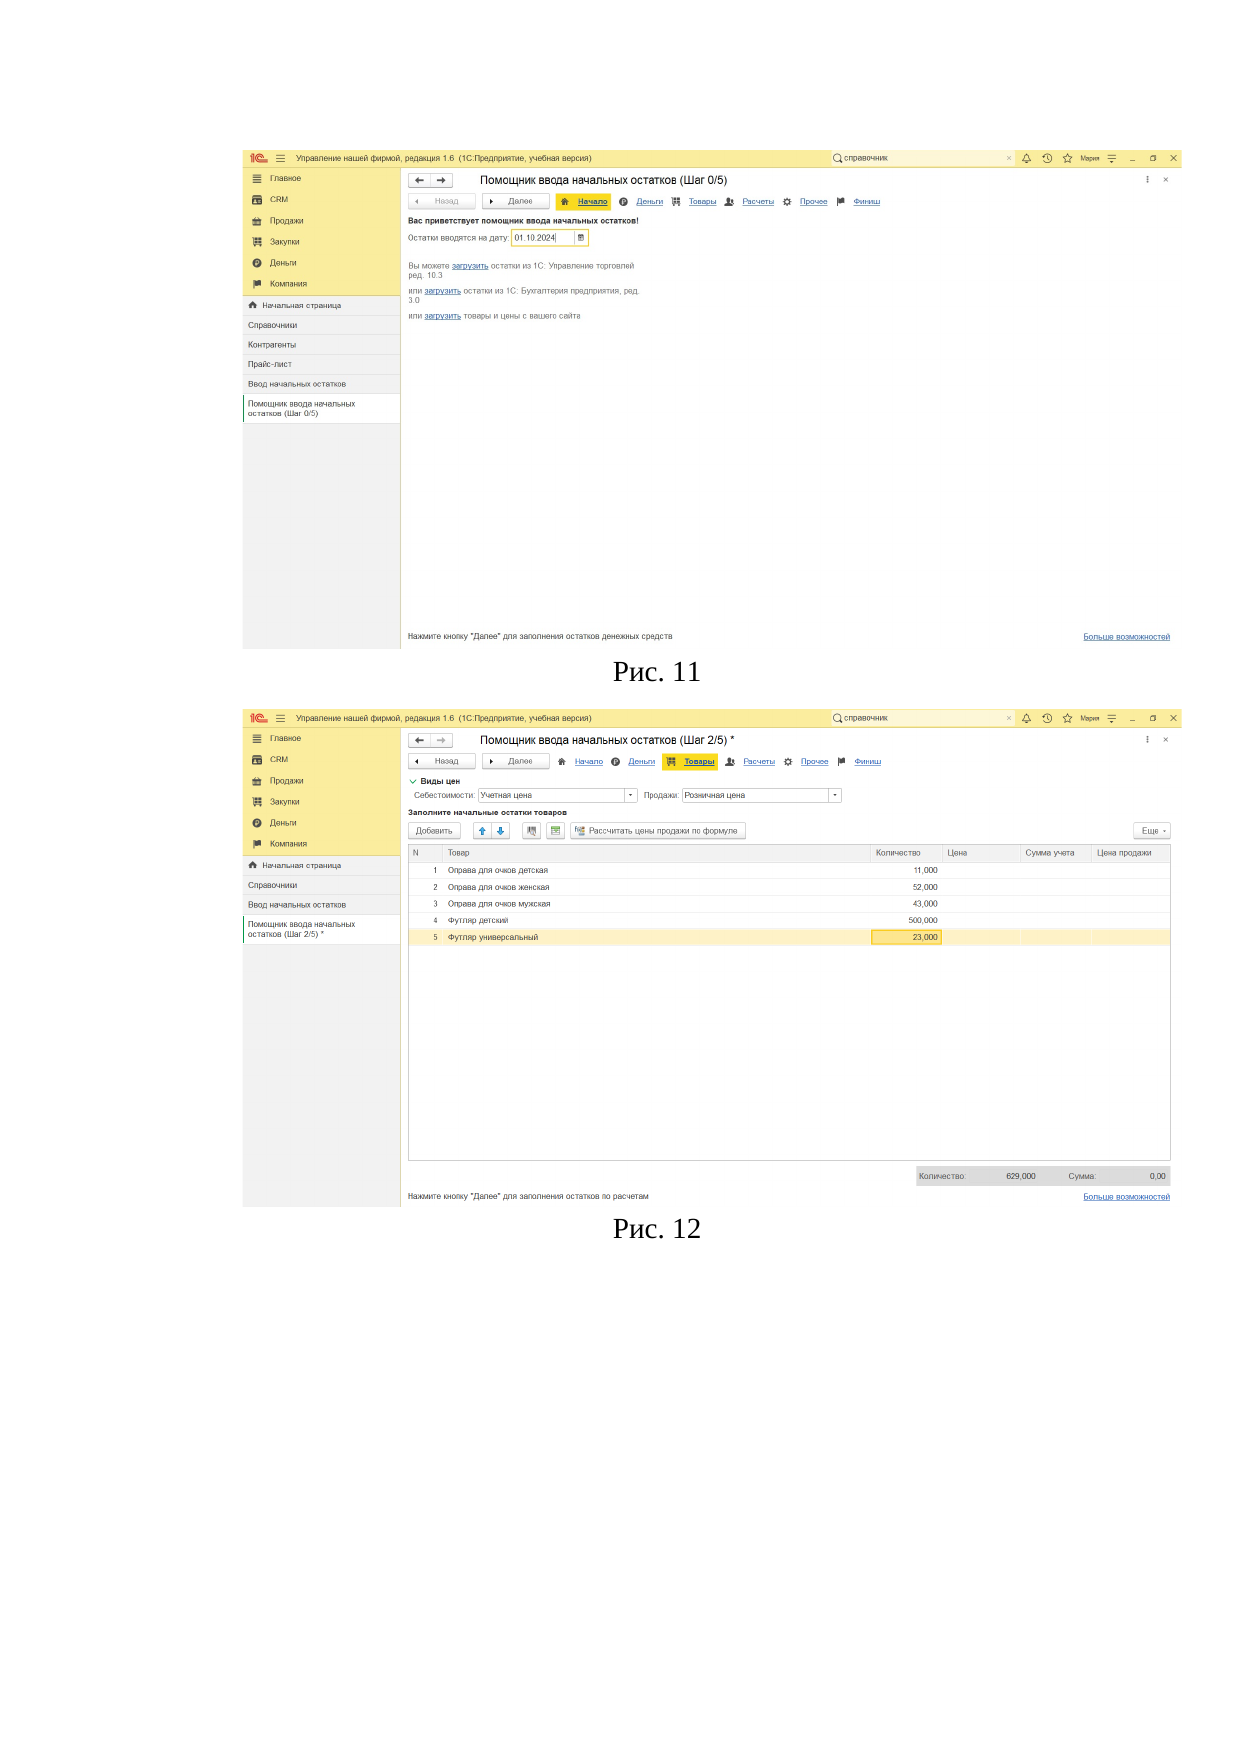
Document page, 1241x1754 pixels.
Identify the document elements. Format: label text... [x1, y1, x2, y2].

text Рис. 12 [224, 709, 1090, 1245]
text Рис. 11 [224, 150, 1090, 687]
